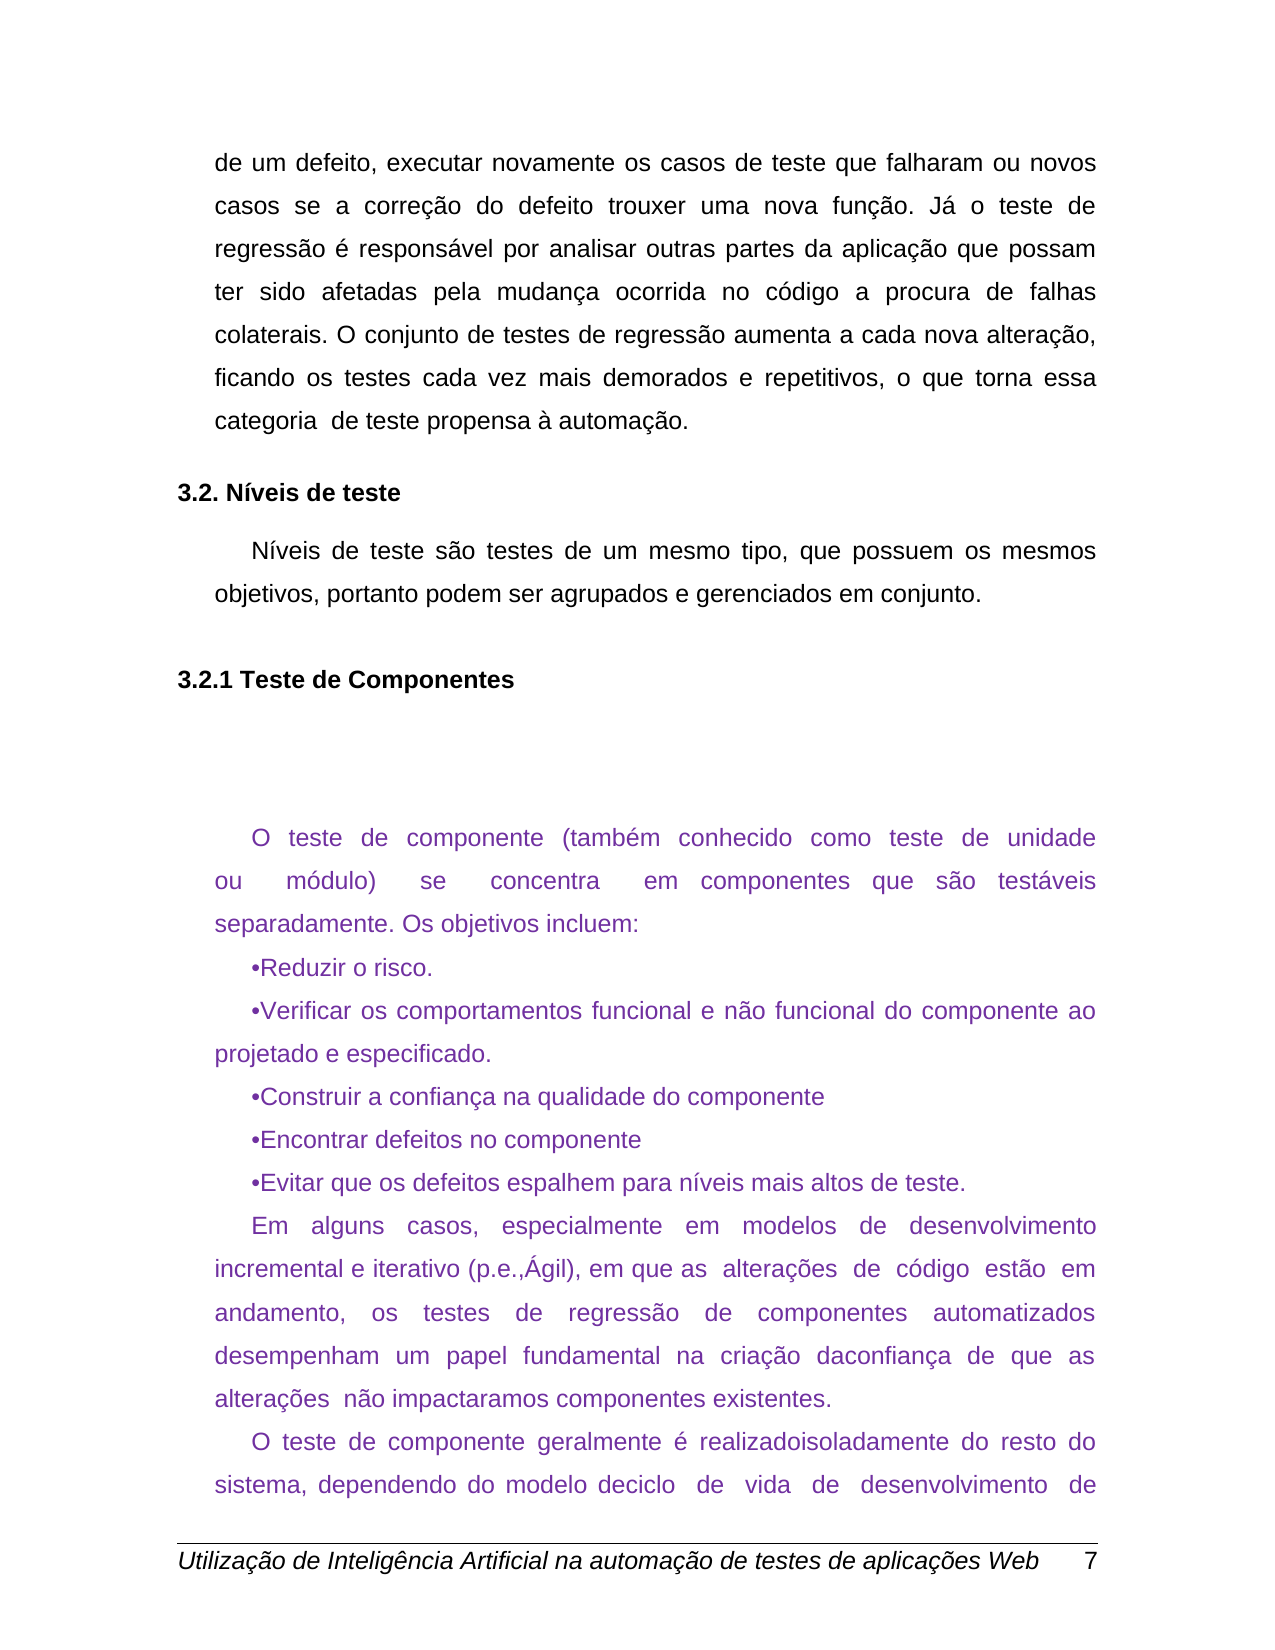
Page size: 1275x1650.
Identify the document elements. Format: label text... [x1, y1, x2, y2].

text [214, 148, 1098, 435]
text Em alguns casos, especialmente em modelos de desenvolvimento incremental e iterativo (p.e.,Ágil), em que as alterações de código estão em andamento, os testes de regressão de componentes automatizados desempenham um papel fundamental na criação daconfiança de que as alterações não impactaramos componentes existentes. [214, 1211, 1098, 1413]
text O teste de componente (também conhecido como teste de unidade ou módulo) se concentra em componentes que são testáveis separadamente. Os objetivos incluem: [214, 823, 1098, 938]
text •Construir a confiança na qualidade do componente [214, 1082, 1098, 1111]
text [214, 1427, 1098, 1499]
text •Encontrar defeitos no componente [214, 1125, 1098, 1154]
text •Evitar que os defeitos espalhem para níveis mais altos de teste. [214, 1168, 1098, 1197]
text Níveis de teste são testes de um mesmo tipo, que possuem os mesmos objetivos, portanto podem ser agrupados e gerenciados em conjunto. [214, 536, 1098, 608]
text •Reduzir o risco. [214, 953, 1098, 981]
text •Verificar os comportamentos funcional e não funcional do componente ao projetado e especificado. [214, 996, 1098, 1068]
subtitle 3.2. Níveis de teste [177, 478, 1098, 507]
subtitle 3.2.1 Teste de Componentes [177, 665, 1098, 694]
